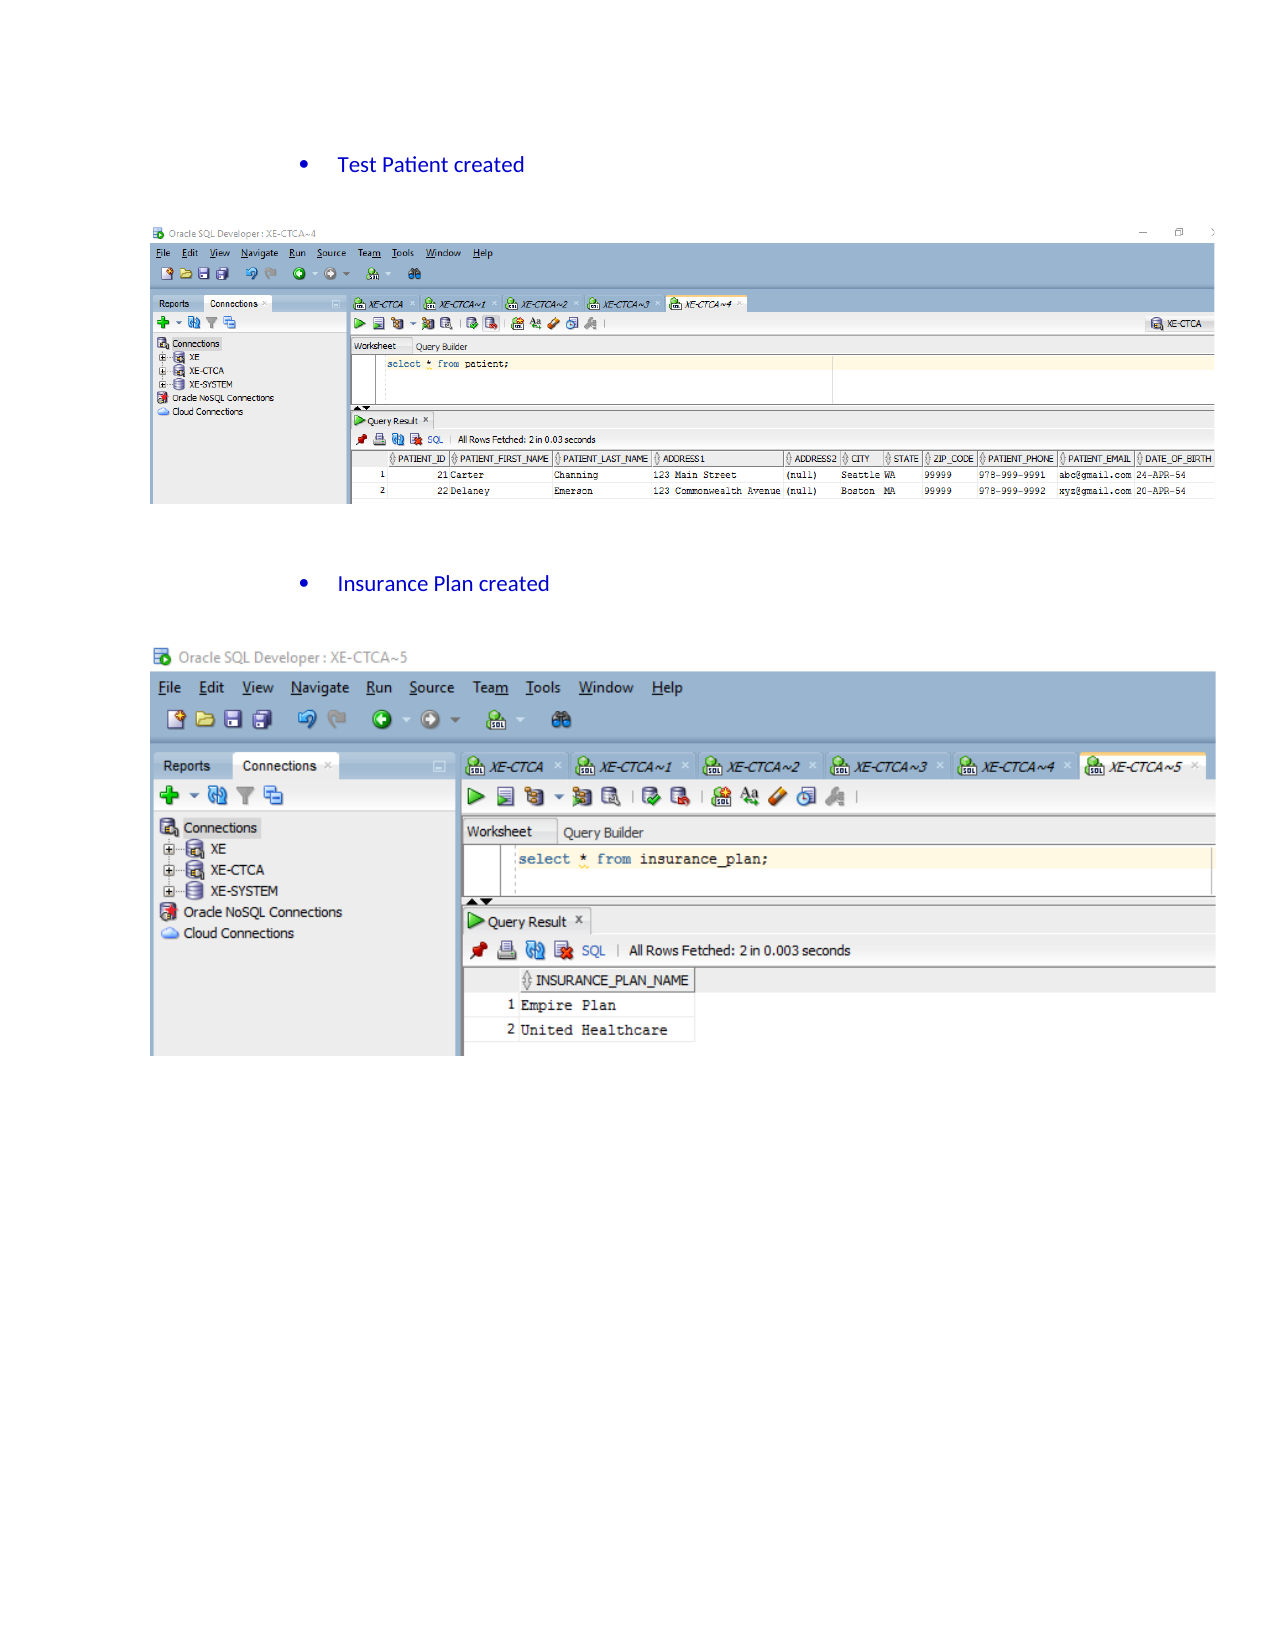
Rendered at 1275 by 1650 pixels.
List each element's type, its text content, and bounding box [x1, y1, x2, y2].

picture [150, 643, 1216, 1056]
list Insurance Plan created [300, 569, 1125, 597]
picture [150, 225, 1215, 504]
list Test Patient created [300, 150, 1125, 178]
